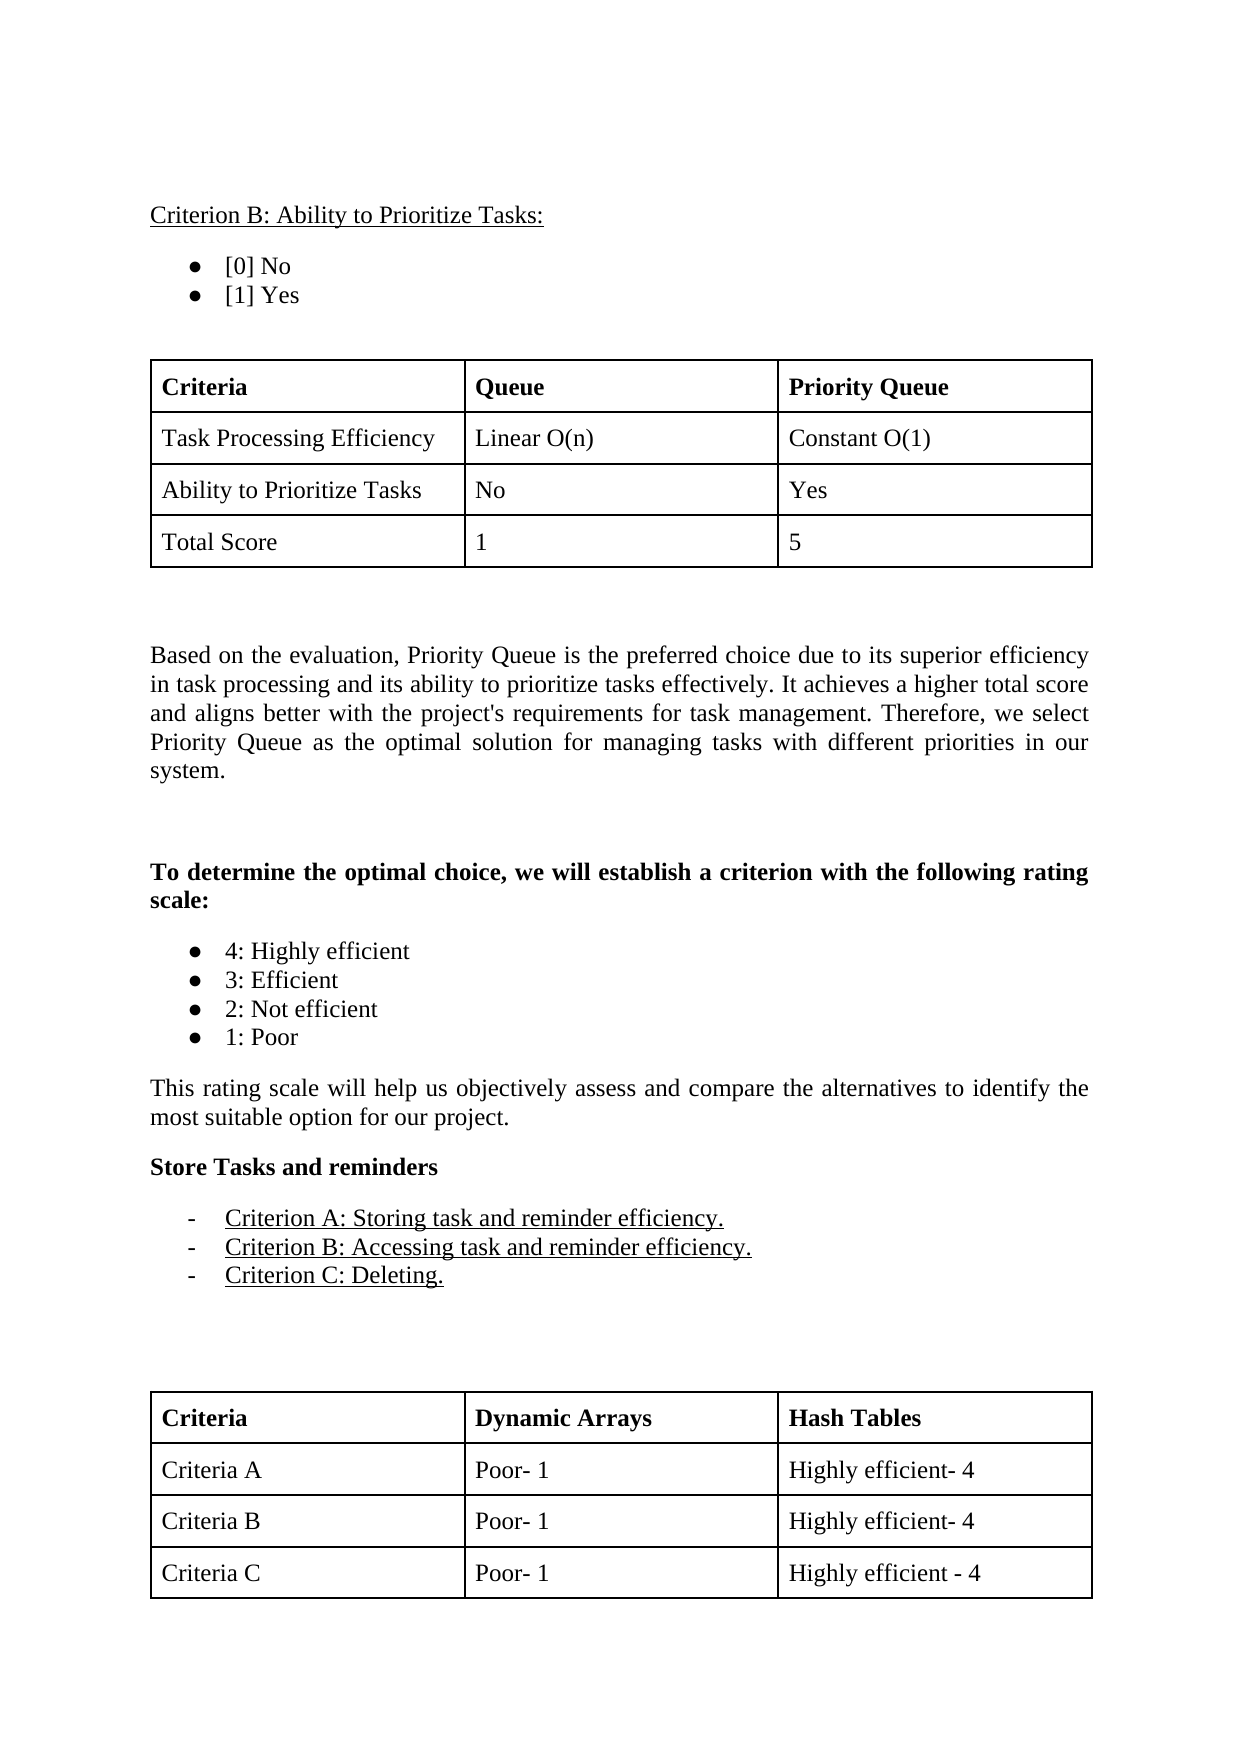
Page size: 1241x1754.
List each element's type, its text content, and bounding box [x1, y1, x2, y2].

text To determine the optimal choice, we will establish a criterion with the following rating scale: [150, 857, 1090, 914]
table_header Criteria [152, 1393, 464, 1442]
text Criterion B: Ability to Prioritize Tasks: [150, 201, 1090, 229]
list 2: Not efficient [187, 994, 1090, 1022]
table_cell 1 [466, 516, 777, 566]
table_header Criteria [152, 361, 464, 411]
table_cell Total Score [152, 516, 464, 566]
table_cell Linear O(n) [466, 413, 777, 463]
list [0] No [187, 251, 1090, 280]
table_cell Highly efficient - 4 [779, 1548, 1091, 1597]
table_cell Constant O(1) [779, 413, 1091, 463]
list 4: Highly efficient [187, 936, 1090, 965]
table_cell Highly efficient- 4 [779, 1496, 1091, 1546]
table_cell Yes [779, 465, 1091, 514]
table_cell Poor- 1 [466, 1496, 777, 1546]
table_cell Poor- 1 [466, 1548, 777, 1597]
list Criterion C: Deleting. [187, 1261, 1090, 1289]
table_header Priority Queue [779, 361, 1091, 411]
list 3: Efficient [187, 965, 1090, 994]
table_header Hash Tables [779, 1393, 1091, 1442]
table_header Dynamic Arrays [466, 1393, 777, 1442]
text This rating scale will help us objectively assess and compare the alternatives to identify the most suitable option for our project. [150, 1073, 1090, 1131]
table_cell 5 [779, 516, 1091, 566]
table_cell Criteria B [152, 1496, 464, 1546]
table_cell No [466, 465, 777, 514]
table_cell Task Processing Efficiency [152, 413, 464, 463]
table_cell Criteria A [152, 1444, 464, 1494]
text Store Tasks and reminders [150, 1152, 1090, 1181]
table_cell Highly efficient- 4 [779, 1444, 1091, 1494]
table_header Queue [466, 361, 777, 411]
list 1: Poor [187, 1022, 1090, 1051]
list Criterion B: Accessing task and reminder efficiency. [187, 1232, 1090, 1261]
table_cell Poor- 1 [466, 1444, 777, 1494]
list [1] Yes [187, 280, 1090, 309]
table_cell Ability to Prioritize Tasks [152, 465, 464, 514]
text Based on the evaluation, Priority Queue is the preferred choice due to its superior efficiency in task processing and its ability to prioritize tasks effectively. It achieves a higher total score and aligns better with the project's requirements for task management. Therefore, we select Priority Queue as the optimal solution for managing tasks with different priorities in our system. [150, 641, 1090, 784]
table_cell Criteria C [152, 1548, 464, 1597]
list Criterion A: Storing task and reminder efficiency. [187, 1203, 1090, 1232]
